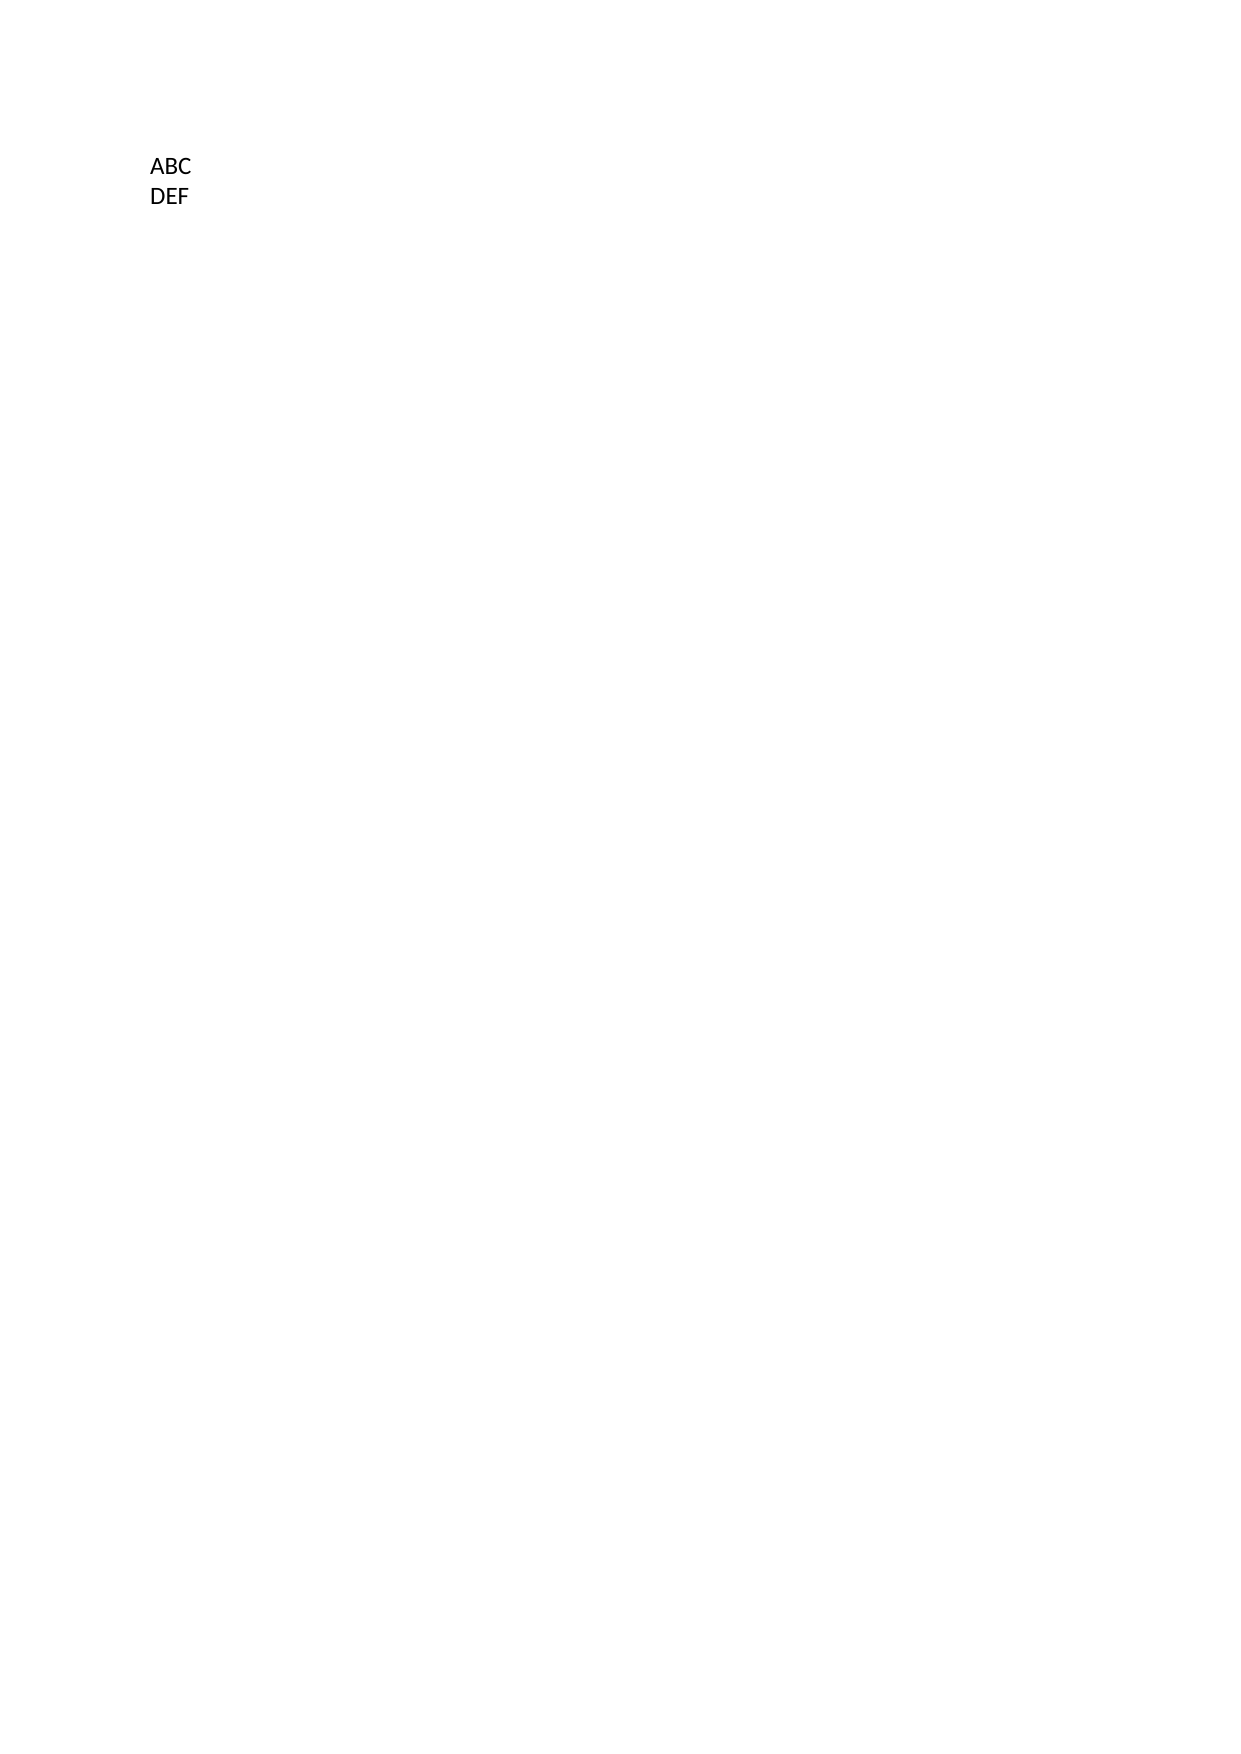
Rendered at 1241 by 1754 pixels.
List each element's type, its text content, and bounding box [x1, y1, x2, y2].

text DEF [150, 181, 1090, 211]
text ABC [150, 150, 1090, 181]
